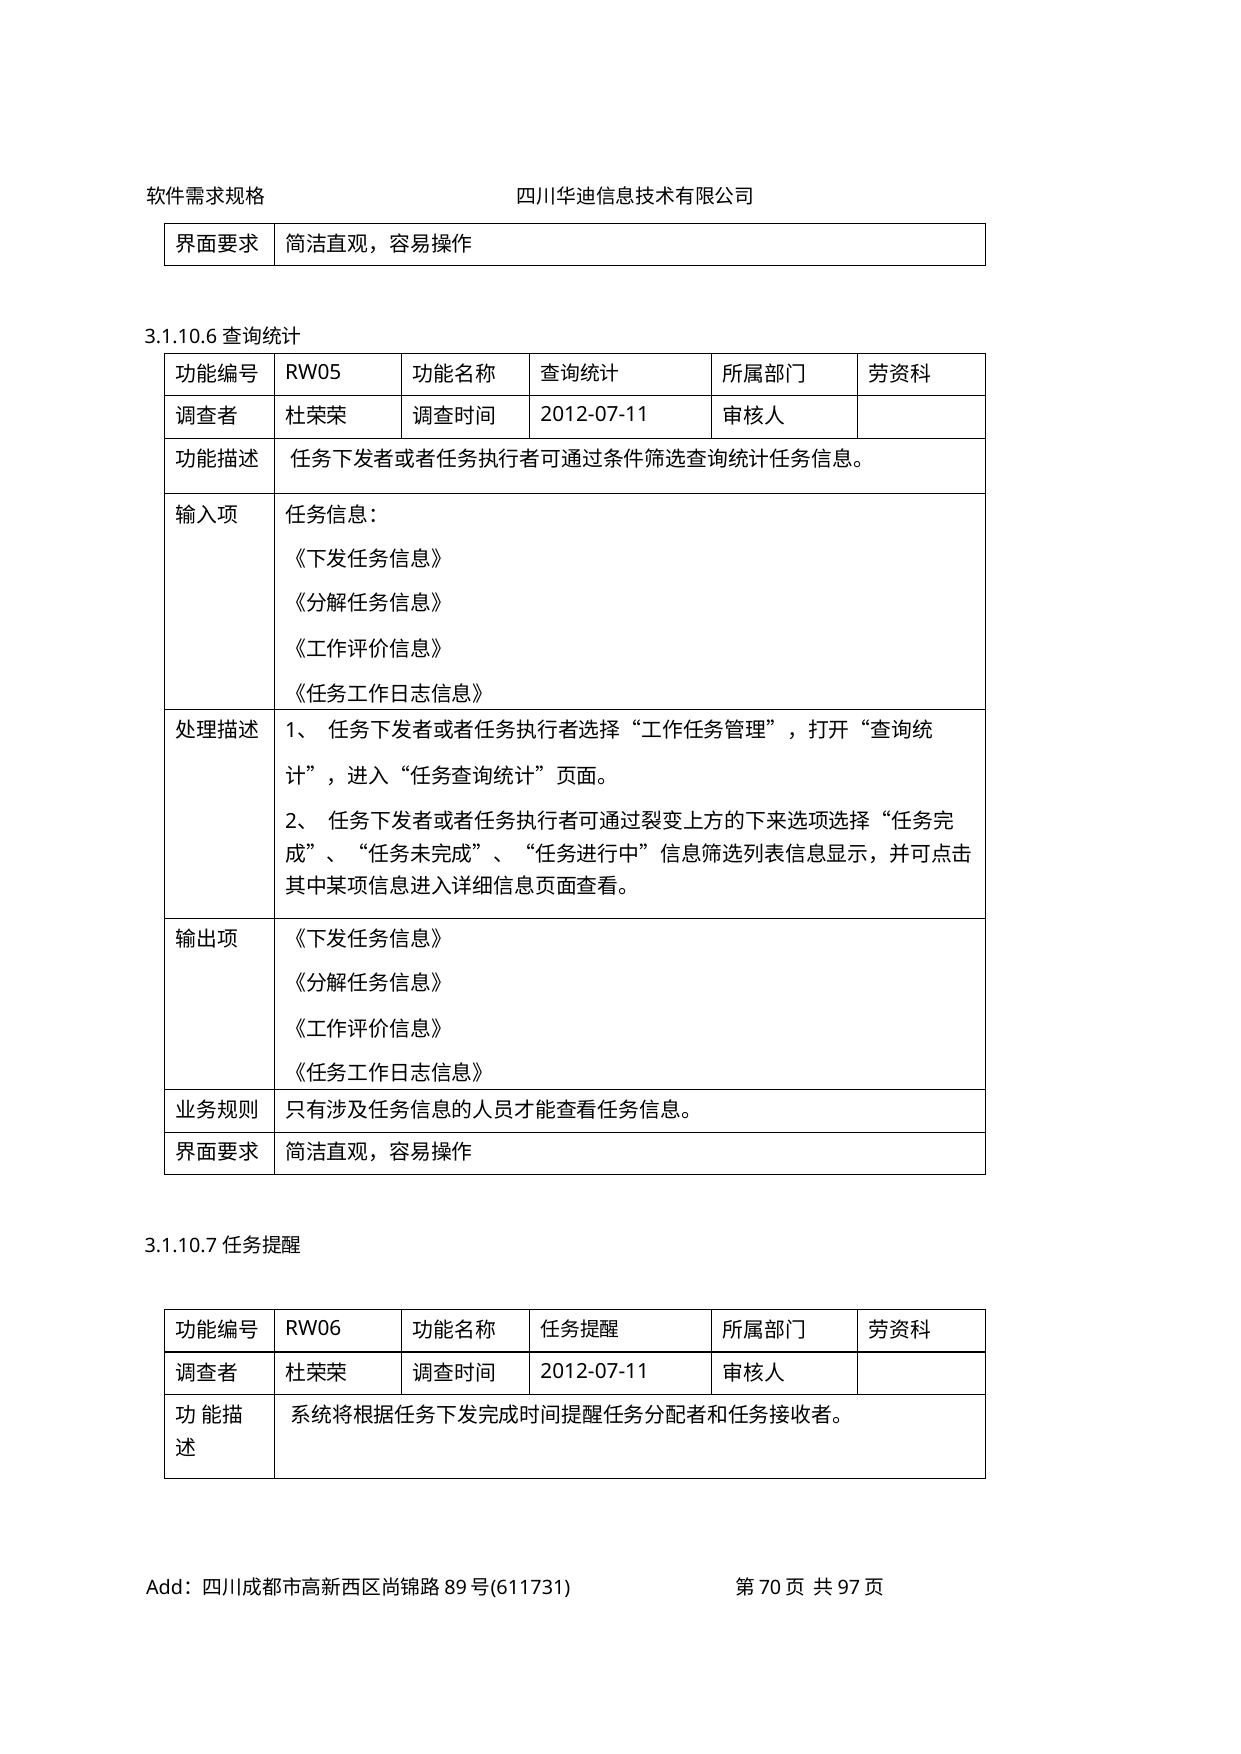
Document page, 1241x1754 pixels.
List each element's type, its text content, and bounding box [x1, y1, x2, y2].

table_cell 输出项 [165, 919, 274, 1089]
table_header 任务提醒 [530, 1310, 711, 1351]
table_cell 功 能描 述 [165, 1395, 274, 1478]
table_header 所属部门 [712, 354, 857, 395]
table_cell 界面要求 [165, 1133, 274, 1174]
table_cell 任务信息： 《下发任务信息》 《分解任务信息》 《工作评价信息》 《任务工作日志信息》 [275, 494, 985, 709]
table_header 查询统计 [530, 354, 711, 395]
table_cell 系统将根据任务下发完成时间提醒任务分配者和任务接收者。 [275, 1395, 985, 1478]
table_cell 审核人 [712, 396, 857, 437]
table_cell 任务下发者或者任务执行者选择“工作任务管理”，打开“查询统计”，进入“任务查询统计”页面。 任务下发者或者任务执行者可通过裂变上方的下来选项选择“任务完成”、“任务未完成”、“任务进行中”信息筛选列表信息显示，并可点击其中某项信息进入详细信息页面查看。 [275, 710, 985, 917]
table_cell 调查时间 [402, 1353, 529, 1394]
table_cell [858, 396, 985, 437]
table_header 劳资科 [858, 354, 985, 395]
text 3.1.10.7 任务提醒 [144, 1229, 1093, 1258]
table_cell 处理描述 [165, 710, 274, 917]
table_header 功能名称 [402, 1310, 529, 1351]
table_cell 输入项 [165, 494, 274, 709]
table_header 功能名称 [402, 354, 529, 395]
table_cell 调查者 [165, 396, 274, 437]
table_header 所属部门 [712, 1310, 857, 1351]
table_cell 调查者 [165, 1353, 274, 1394]
table_header 功能编号 [165, 1310, 274, 1351]
table_cell 调查时间 [402, 396, 529, 437]
table_cell 功能描述 [165, 439, 274, 493]
table_cell 简洁直观，容易操作 [275, 224, 985, 265]
table_cell 任务下发者或者任务执行者可通过条件筛选查询统计任务信息。 [275, 439, 985, 493]
text 3.1.10.6 查询统计 [144, 321, 1093, 349]
table_cell 《下发任务信息》 《分解任务信息》 《工作评价信息》 《任务工作日志信息》 [275, 919, 985, 1089]
table_header RW06 [275, 1310, 401, 1351]
table_header 劳资科 [858, 1310, 985, 1351]
table_cell [858, 1353, 985, 1394]
table_header 功能编号 [165, 354, 274, 395]
table_cell 审核人 [712, 1353, 857, 1394]
table_cell 2012-07-11 [530, 1353, 711, 1394]
table_header RW05 [275, 354, 401, 395]
table_cell 杜荣荣 [275, 1353, 401, 1394]
table_cell 只有涉及任务信息的人员才能查看任务信息。 [275, 1090, 985, 1131]
table_cell 简洁直观，容易操作 [275, 1133, 985, 1174]
table_cell 业务规则 [165, 1090, 274, 1131]
table_cell 杜荣荣 [275, 396, 401, 437]
table_cell 2012-07-11 [530, 396, 711, 437]
table_cell 界面要求 [165, 224, 274, 265]
